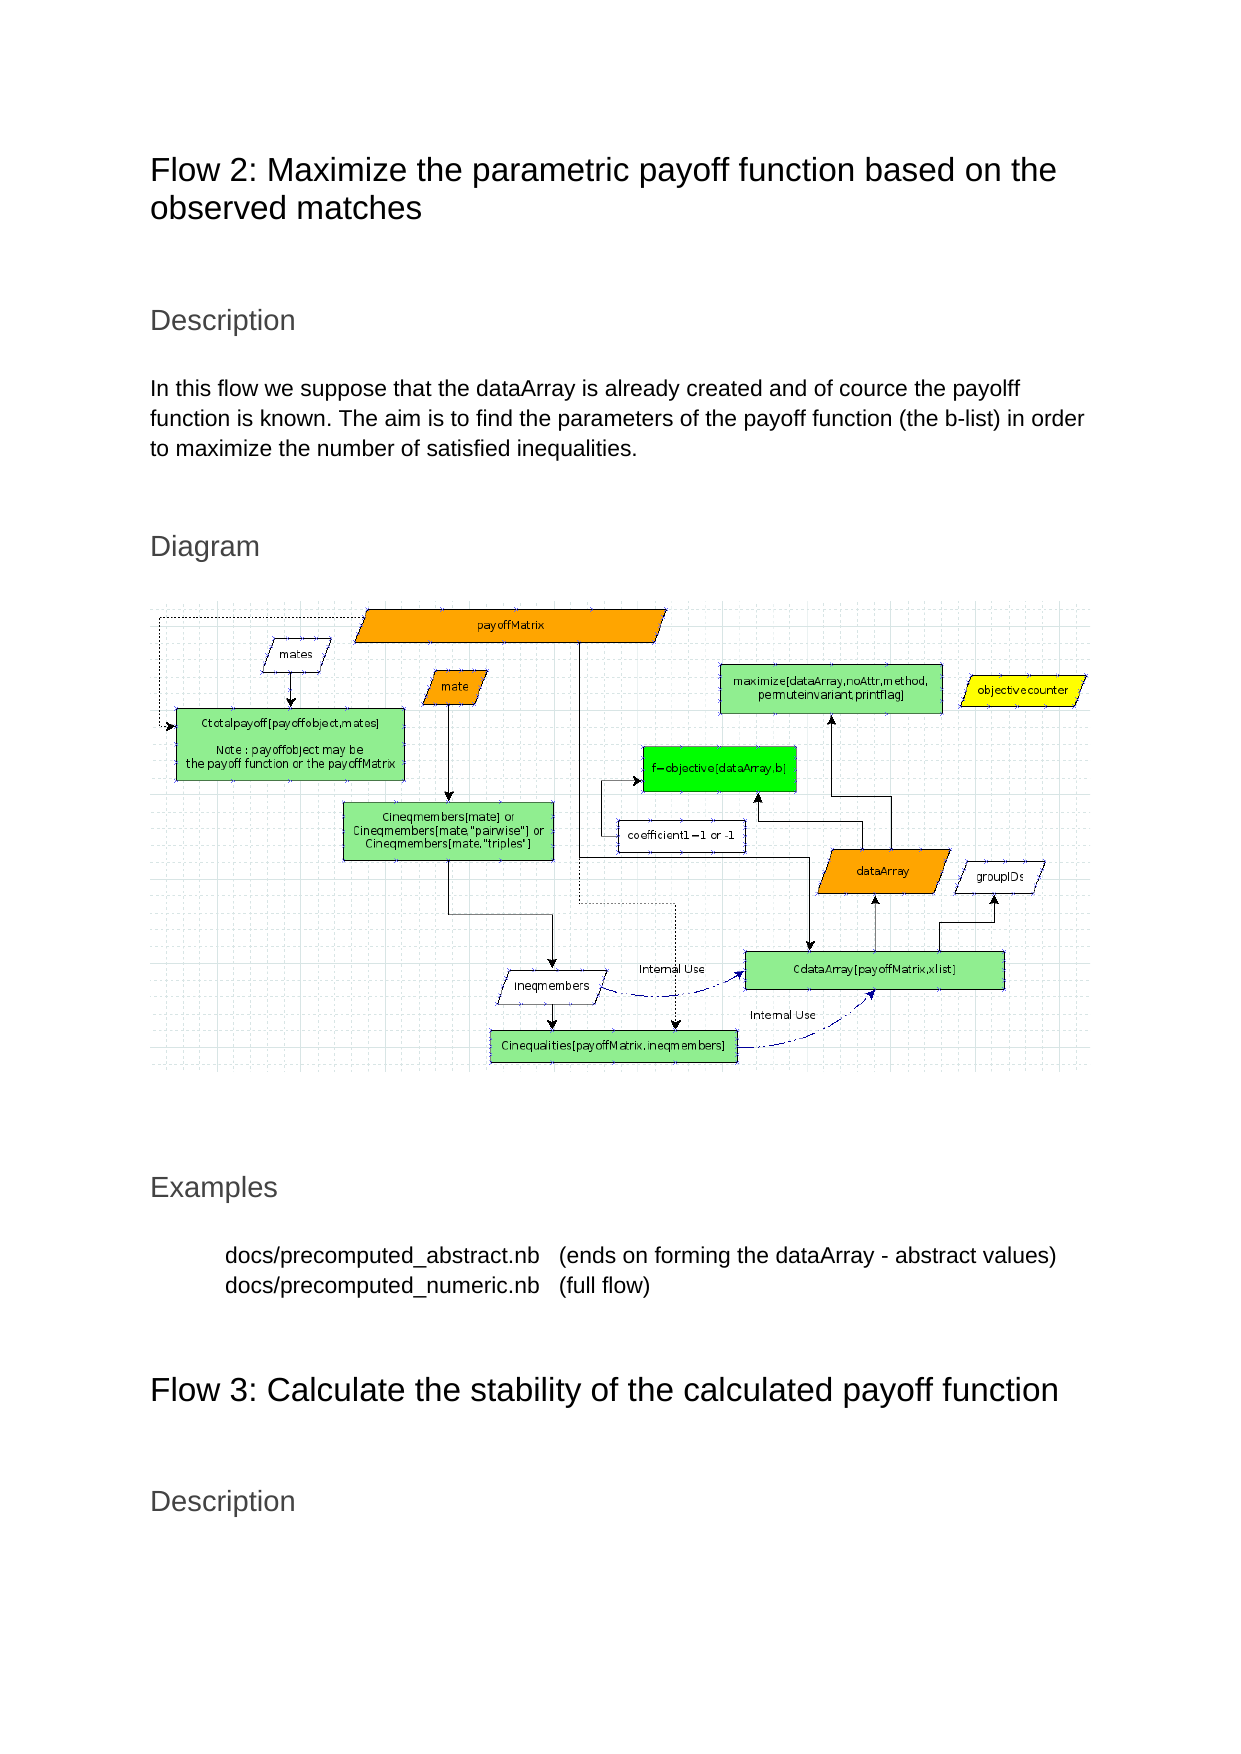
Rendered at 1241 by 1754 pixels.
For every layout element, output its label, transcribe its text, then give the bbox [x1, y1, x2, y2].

subtitle Diagram [150, 529, 1090, 563]
subtitle Description [150, 1484, 1090, 1518]
subtitle Description [150, 303, 1090, 336]
subtitle Flow 3: Calculate the stability of the calculated payoff function [150, 1370, 1090, 1408]
picture [150, 601, 1091, 1072]
text In this flow we suppose that the dataArray is already created and of cource the payolff function is known. The aim is to find the parameters of the payoff function (the b-list) in order to maximize the number of satisfied inequalities. [150, 375, 1090, 462]
text docs/precomputed_abstract.nb (ends on forming the dataArray - abstract values) [150, 1242, 1090, 1268]
subtitle Flow 2: Maximize the parametric payoff function based on the observed matches [150, 150, 1090, 227]
subtitle Examples [150, 1170, 1090, 1203]
text docs/precomputed_numeric.nb (full flow) [150, 1272, 1090, 1298]
